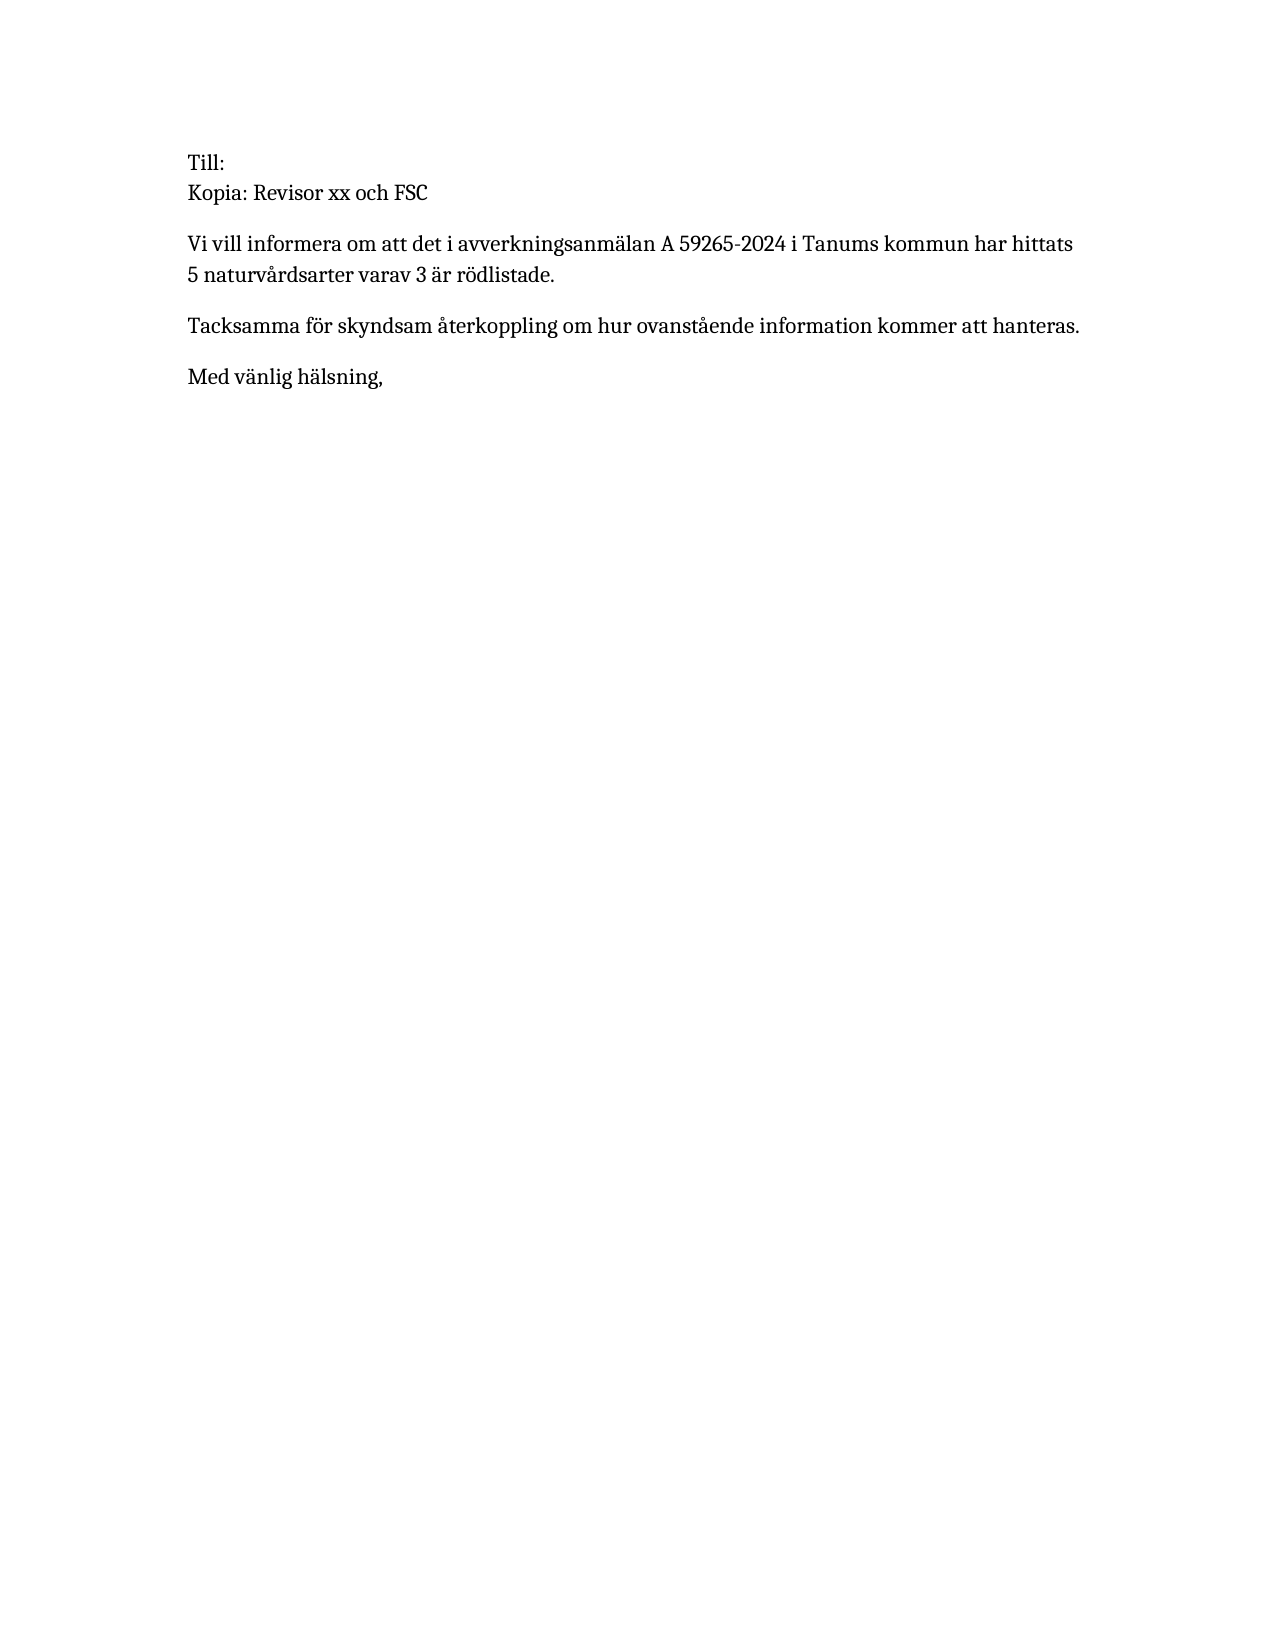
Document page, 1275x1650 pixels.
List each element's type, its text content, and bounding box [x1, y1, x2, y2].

text Till: Kopia: Revisor xx och FSC [187, 150, 1087, 207]
text Vi vill informera om att det i avverkningsanmälan A 59265-2024 i Tanums kommun har hittats 5 naturvårdsarter varav 3 är rödlistade. [187, 231, 1087, 288]
text Tacksamma för skyndsam återkoppling om hur ovanstående information kommer att hanteras. [187, 312, 1087, 339]
text Med vänlig hälsning, [187, 363, 1087, 420]
